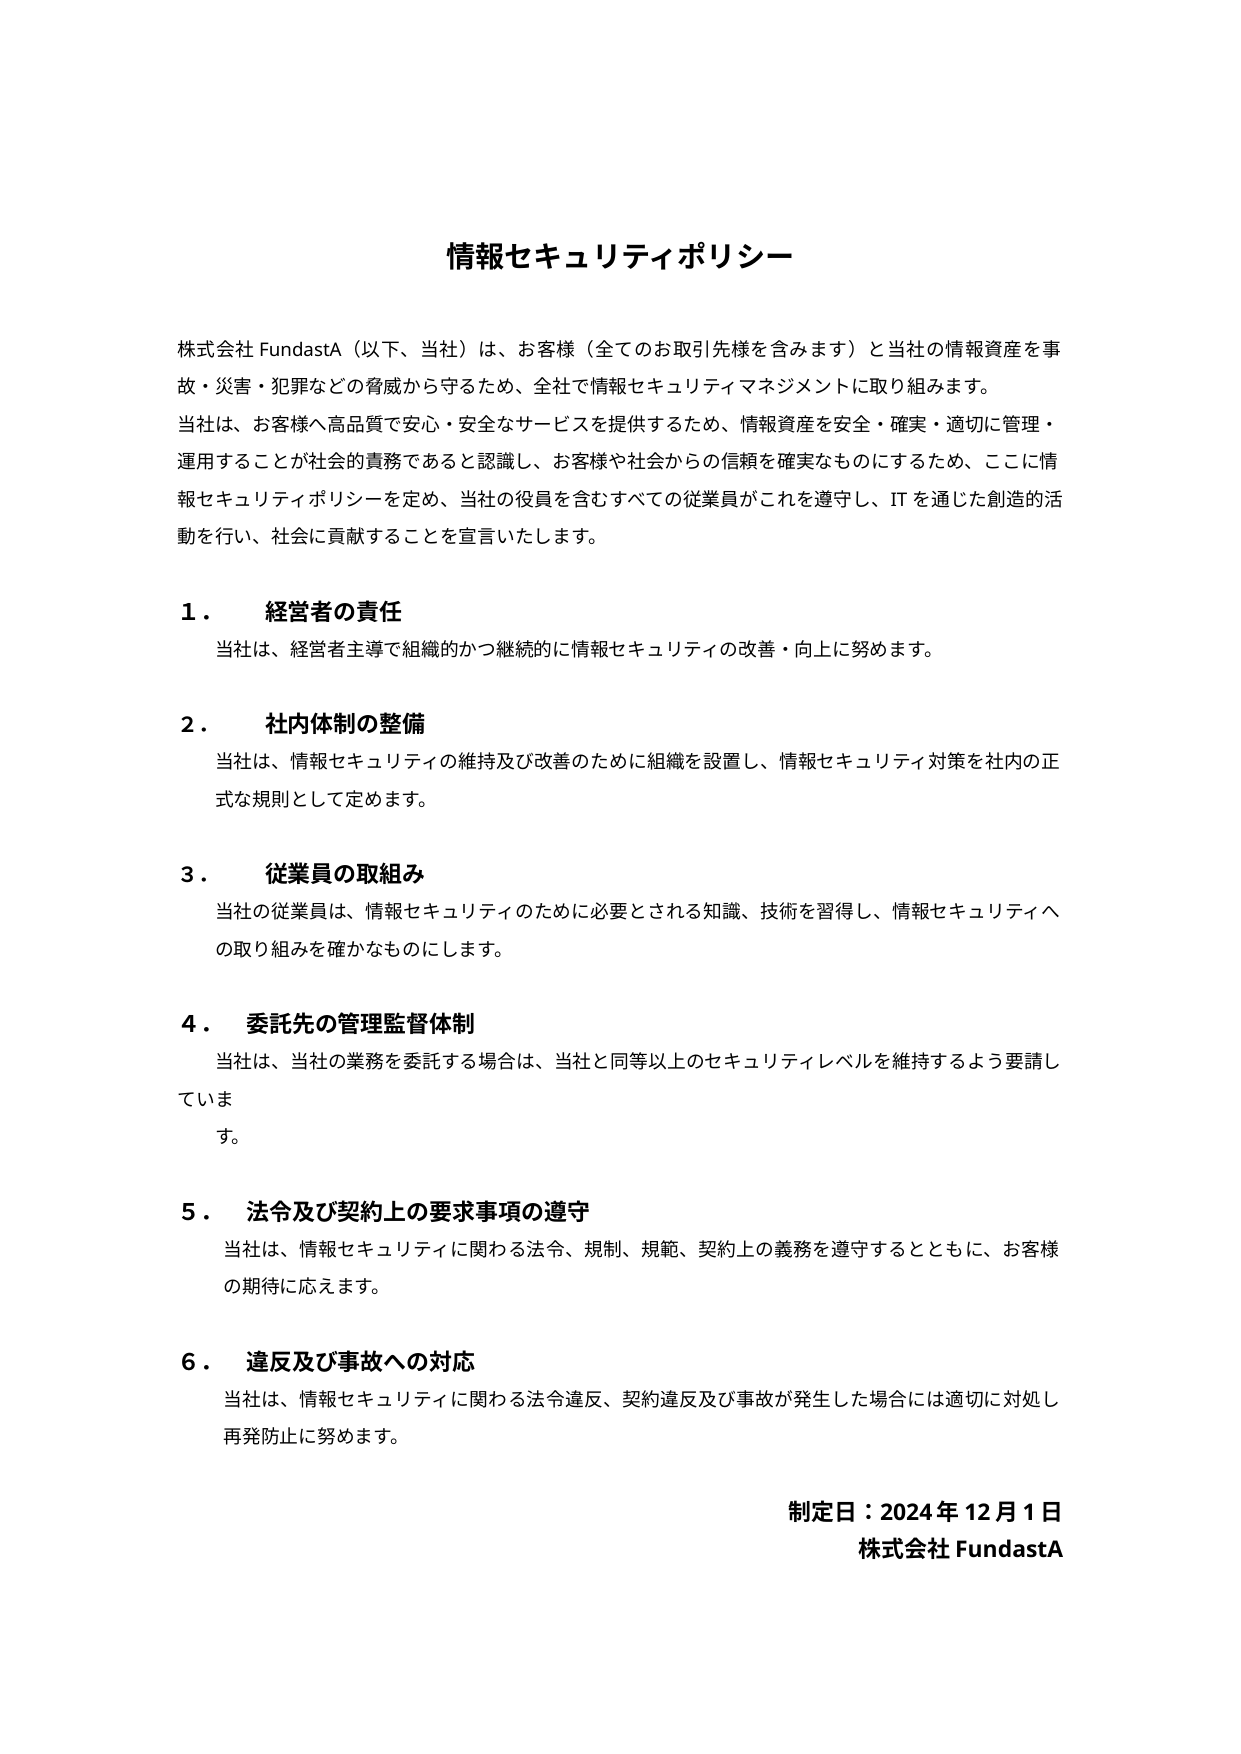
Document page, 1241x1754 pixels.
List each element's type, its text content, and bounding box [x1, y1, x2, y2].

text ４． 委託先の管理監督体制 [177, 1004, 1063, 1042]
text ６． 違反及び事故への対応 当社は、情報セキュリティに関わる法令違反、契約違反及び事故が発生した場合には適切に対処し、再発防止に努めます。 [177, 1342, 1063, 1454]
text ５． 法令及び契約上の要求事項の遵守 当社は、情報セキュリティに関わる法令、規制、規範、契約上の義務を遵守するとともに、お客様の期待に応えます。 [177, 1192, 1063, 1304]
text 制定日：2024年12月1日 [177, 1492, 1063, 1529]
subtitle 情報セキュリティポリシー [177, 217, 1063, 292]
text 当社は、お客様へ高品質で安心・安全なサービスを提供するため、情報資産を安全・確実・適切に管理・運用することが社会的責務であると認識し、お客様や社会からの信頼を確実なものにするため、ここに情報セキュリティポリシーを定め、当社の役員を含むすべての従業員がこれを遵守し、IT を通じた創造的活動を行い、社会に貢献することを宣言いたします。 [177, 404, 1063, 554]
list 従業員の取組み 当社の従業員は、情報セキュリティのために必要とされる知識、技術を習得し、情報セキュリティへの取り組みを確かなものにします。 [177, 854, 1063, 967]
text す。 [177, 1117, 1063, 1154]
text 株式会社FundastA [177, 1529, 1063, 1567]
list 社内体制の整備 当社は、情報セキュリティの維持及び改善のために組織を設置し、情報セキュリティ対策を社内の正式な規則として定めます。 [177, 704, 1063, 817]
list 経営者の責任 当社は、経営者主導で組織的かつ継続的に情報セキュリティの改善・向上に努めます。 [177, 592, 1063, 704]
text 当社は、当社の業務を委託する場合は、当社と同等以上のセキュリティレベルを維持するよう要請していま [177, 1042, 1063, 1117]
text 株式会社FundastA（以下、当社）は、お客様（全てのお取引先様を含みます）と当社の情報資産を事故・災害・犯罪などの脅威から守るため、全社で情報セキュリティマネジメントに取り組みます。 [177, 329, 1063, 404]
